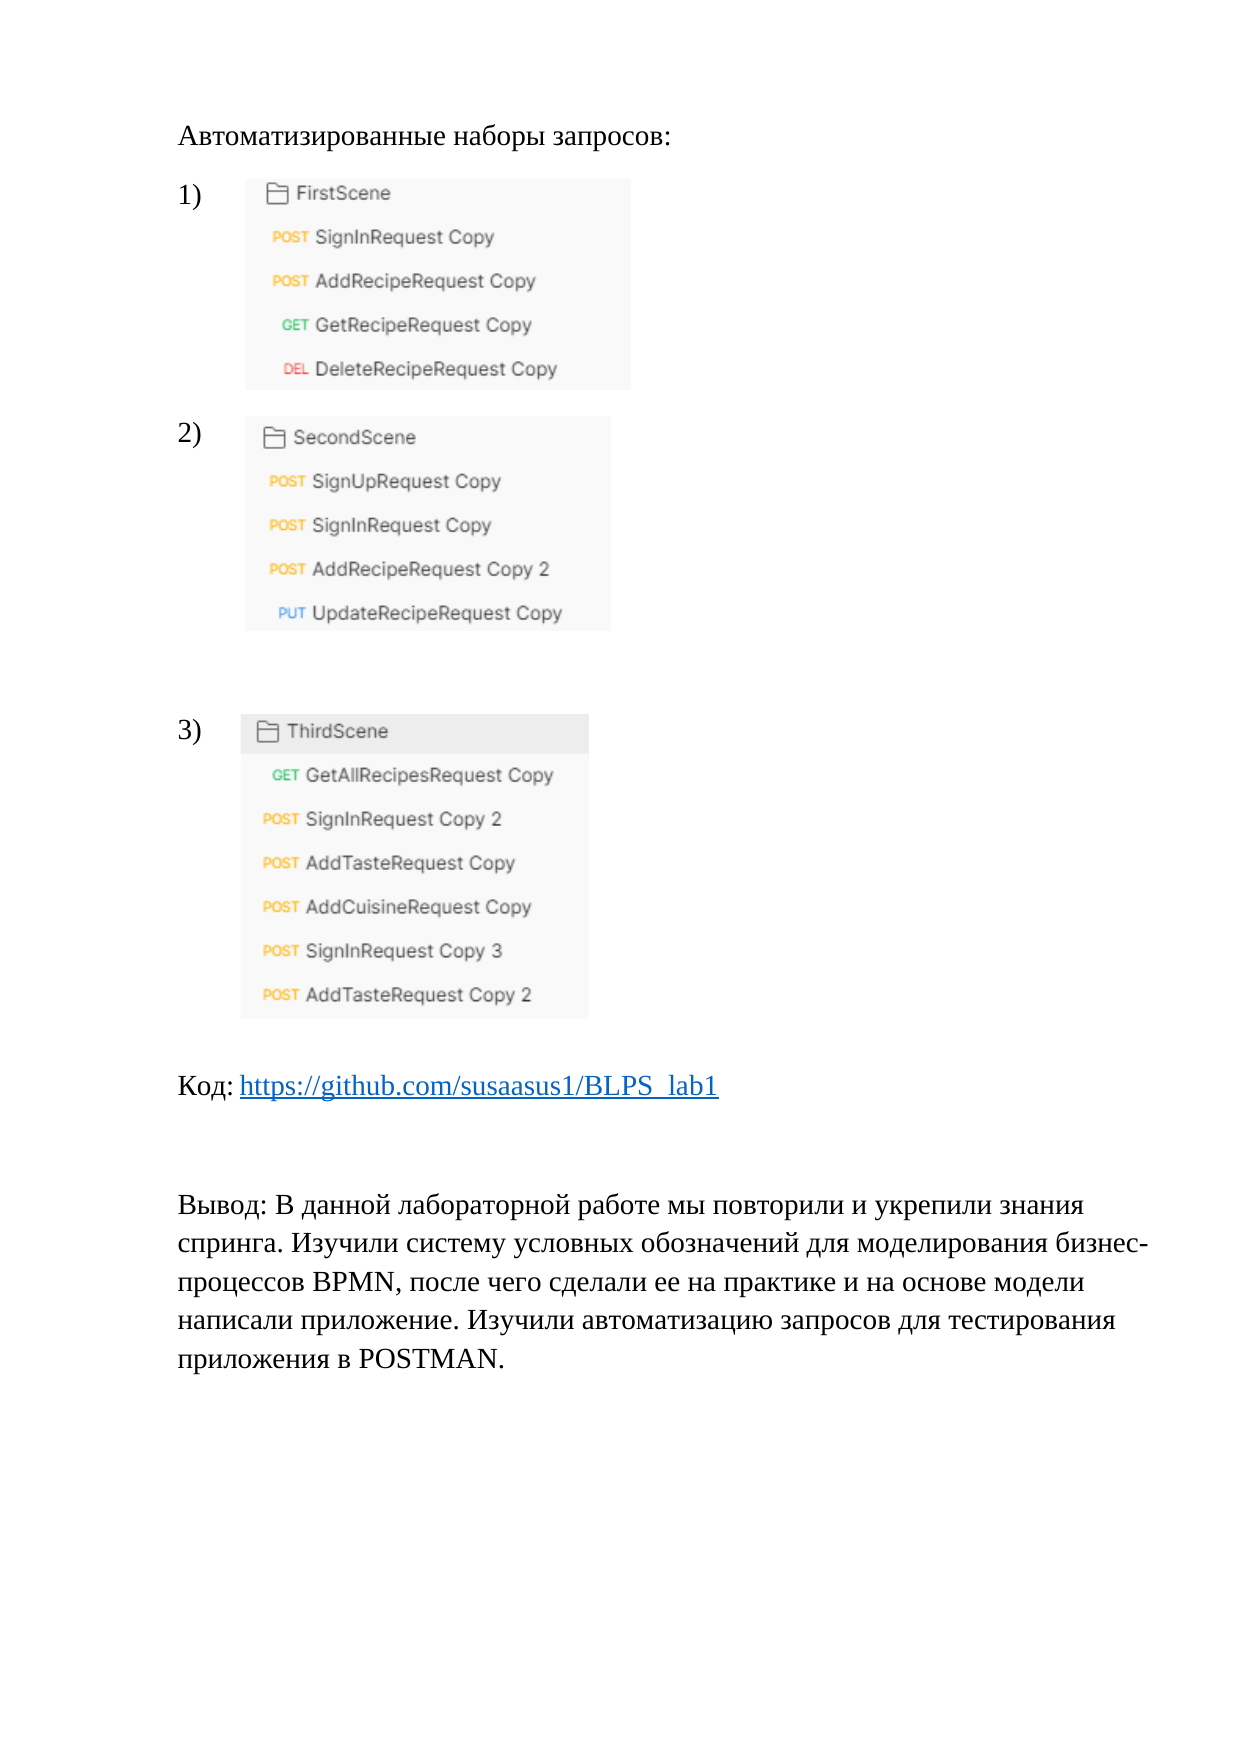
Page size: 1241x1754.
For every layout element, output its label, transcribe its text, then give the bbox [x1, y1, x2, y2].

picture [240, 714, 589, 1019]
text Код: https://github.com/susaasus1/BLPS_lab1 [177, 1068, 1152, 1102]
picture [245, 179, 632, 390]
text 3) [177, 712, 1152, 745]
picture [245, 416, 612, 631]
text Автоматизированные наборы запросов: [177, 118, 1152, 152]
text 1) [177, 177, 1152, 211]
text 2) [177, 415, 1152, 448]
text Вывод: В данной лабораторной работе мы повторили и укрепили знания спринга. Изучили систему условных обозначений для моделирования бизнес-процессов BPMN, после чего сделали ее на практике и на основе модели написали приложение. Изучили автоматизацию запросов для тестирования приложения в POSTMAN. [177, 1187, 1152, 1374]
